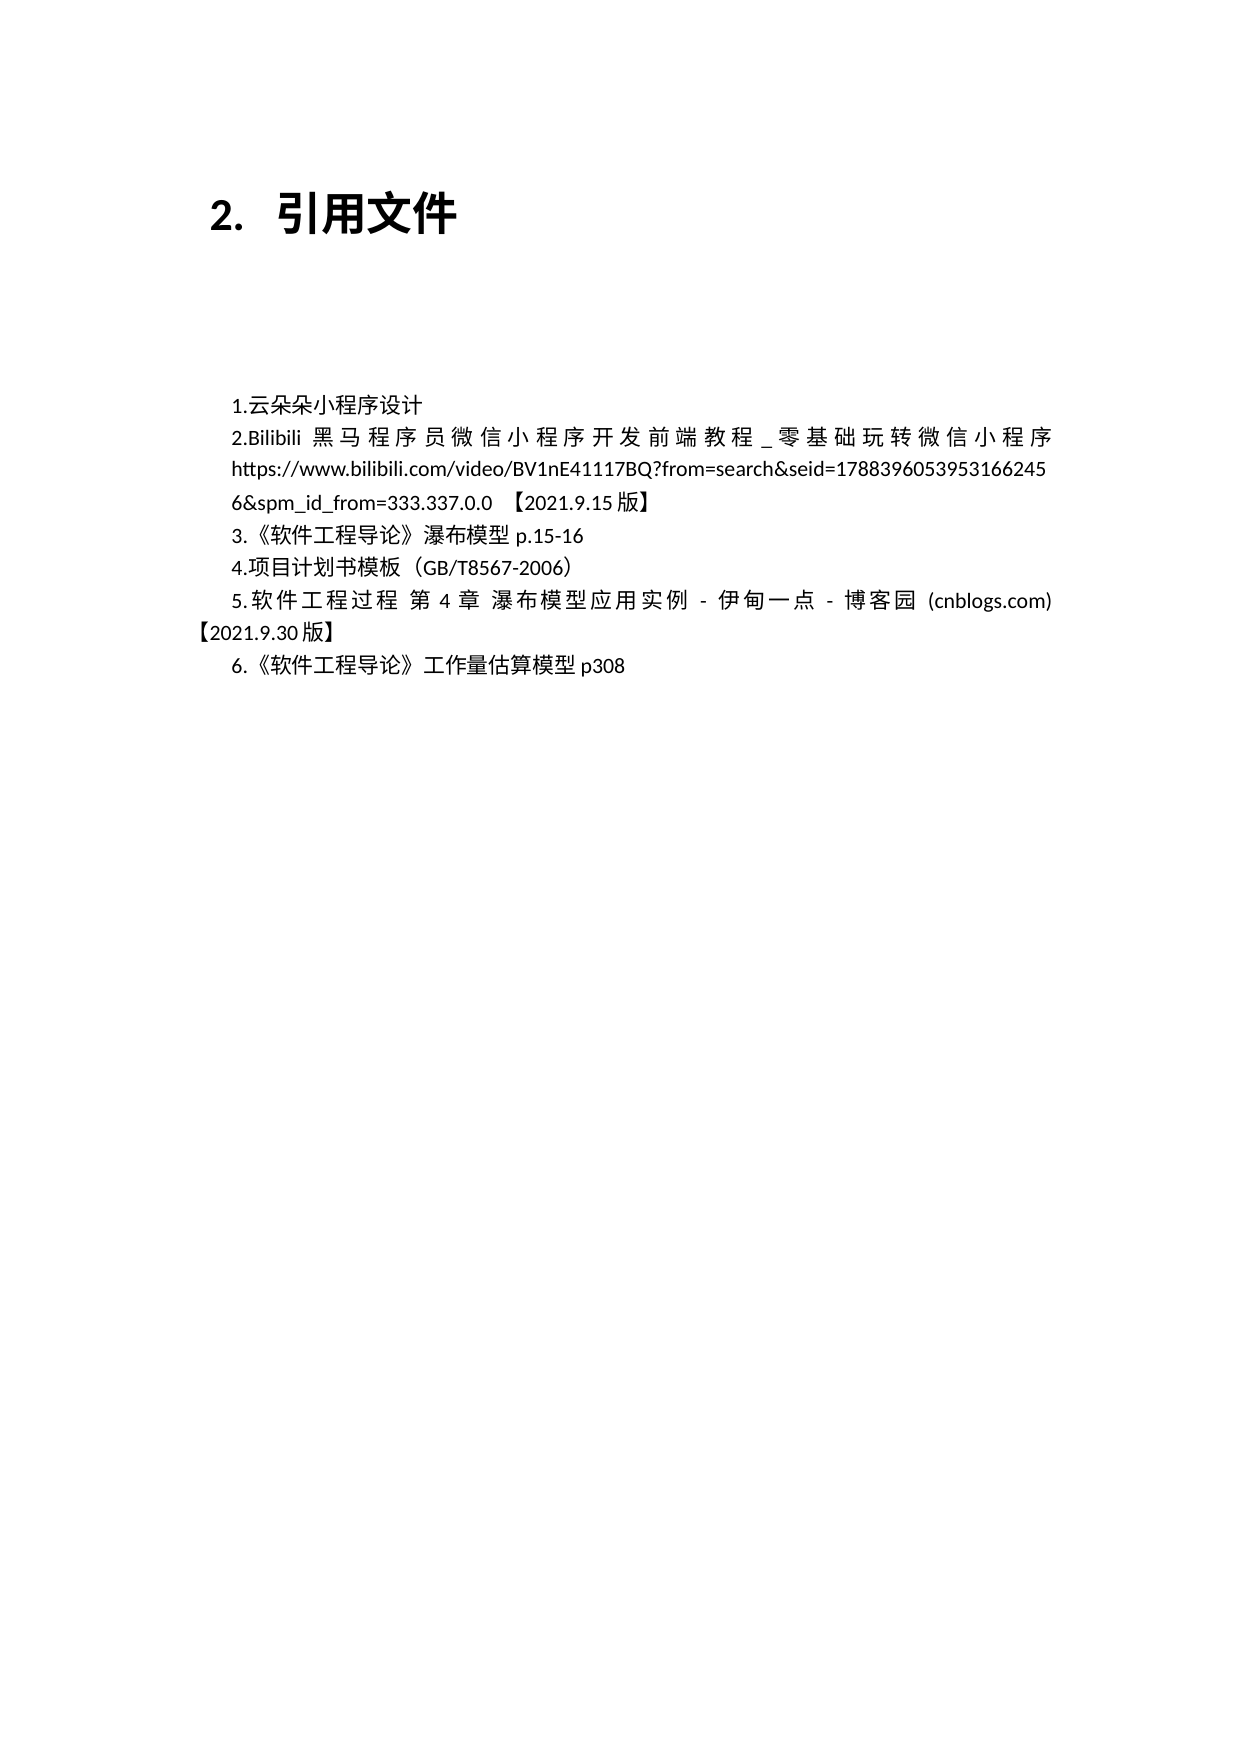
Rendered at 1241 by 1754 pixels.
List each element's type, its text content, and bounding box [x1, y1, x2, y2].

text 5.软件工程过程 第4章 瀑布模型应用实例 - 伊甸一点 - 博客园 (cnblogs.com)【2021.9.30版】 [187, 582, 1053, 647]
text 3.《软件工程导论》瀑布模型 p.15-16 [187, 517, 1053, 550]
text 2.Bilibili黑马程序员微信小程序开发前端教程_零基础玩转微信小程序 https://www.bilibili.com/video/BV1nE41117BQ?from=search&seid=1788396053953166245 6&spm_id_from=333.337.0.0 【2021.9.15版】 [187, 420, 1053, 517]
text 1.云朵朵小程序设计 [187, 387, 1053, 420]
text 6.《软件工程导论》工作量估算模型p308 [187, 647, 1053, 680]
text 4.项目计划书模板（GB/T8567-2006） [187, 550, 1053, 582]
subtitle 引用文件 [209, 162, 1053, 259]
